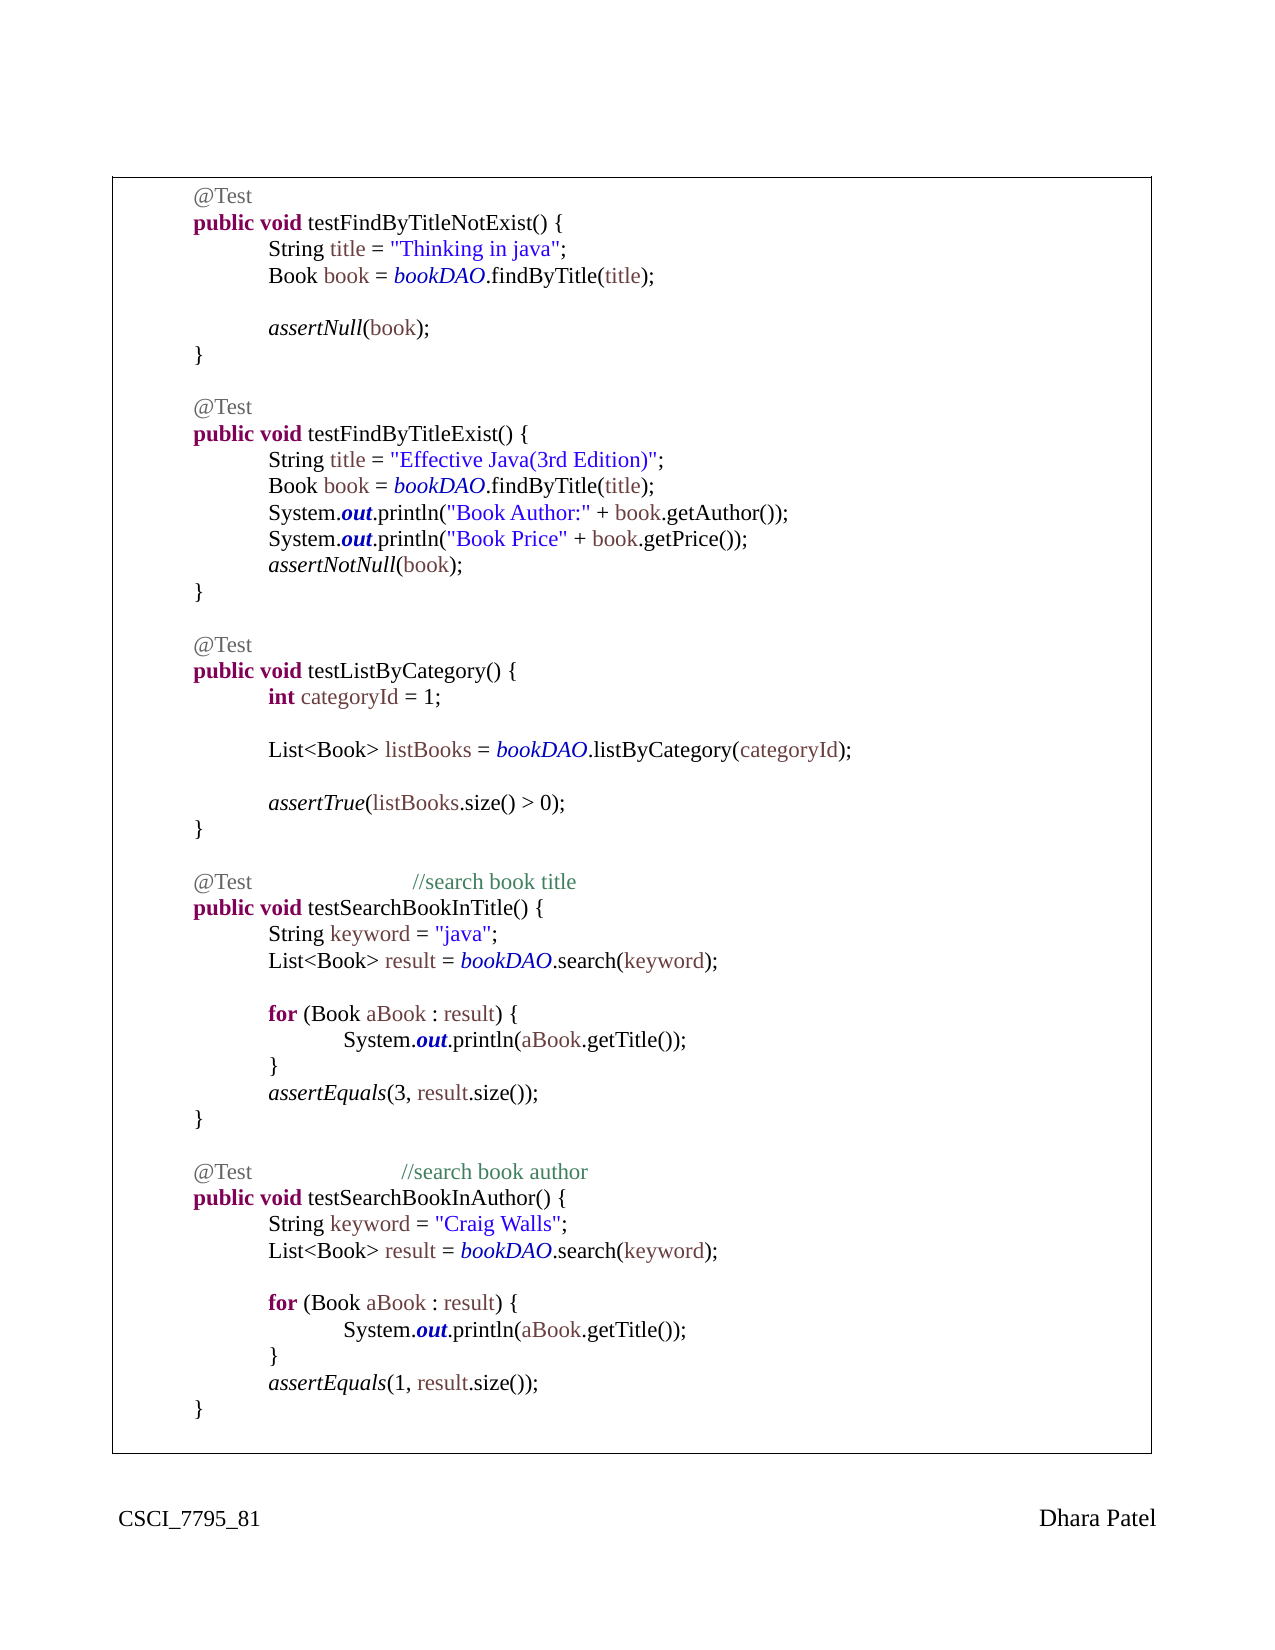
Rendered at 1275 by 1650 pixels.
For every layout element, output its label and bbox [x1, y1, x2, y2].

table_cell [113, 178, 1151, 1453]
